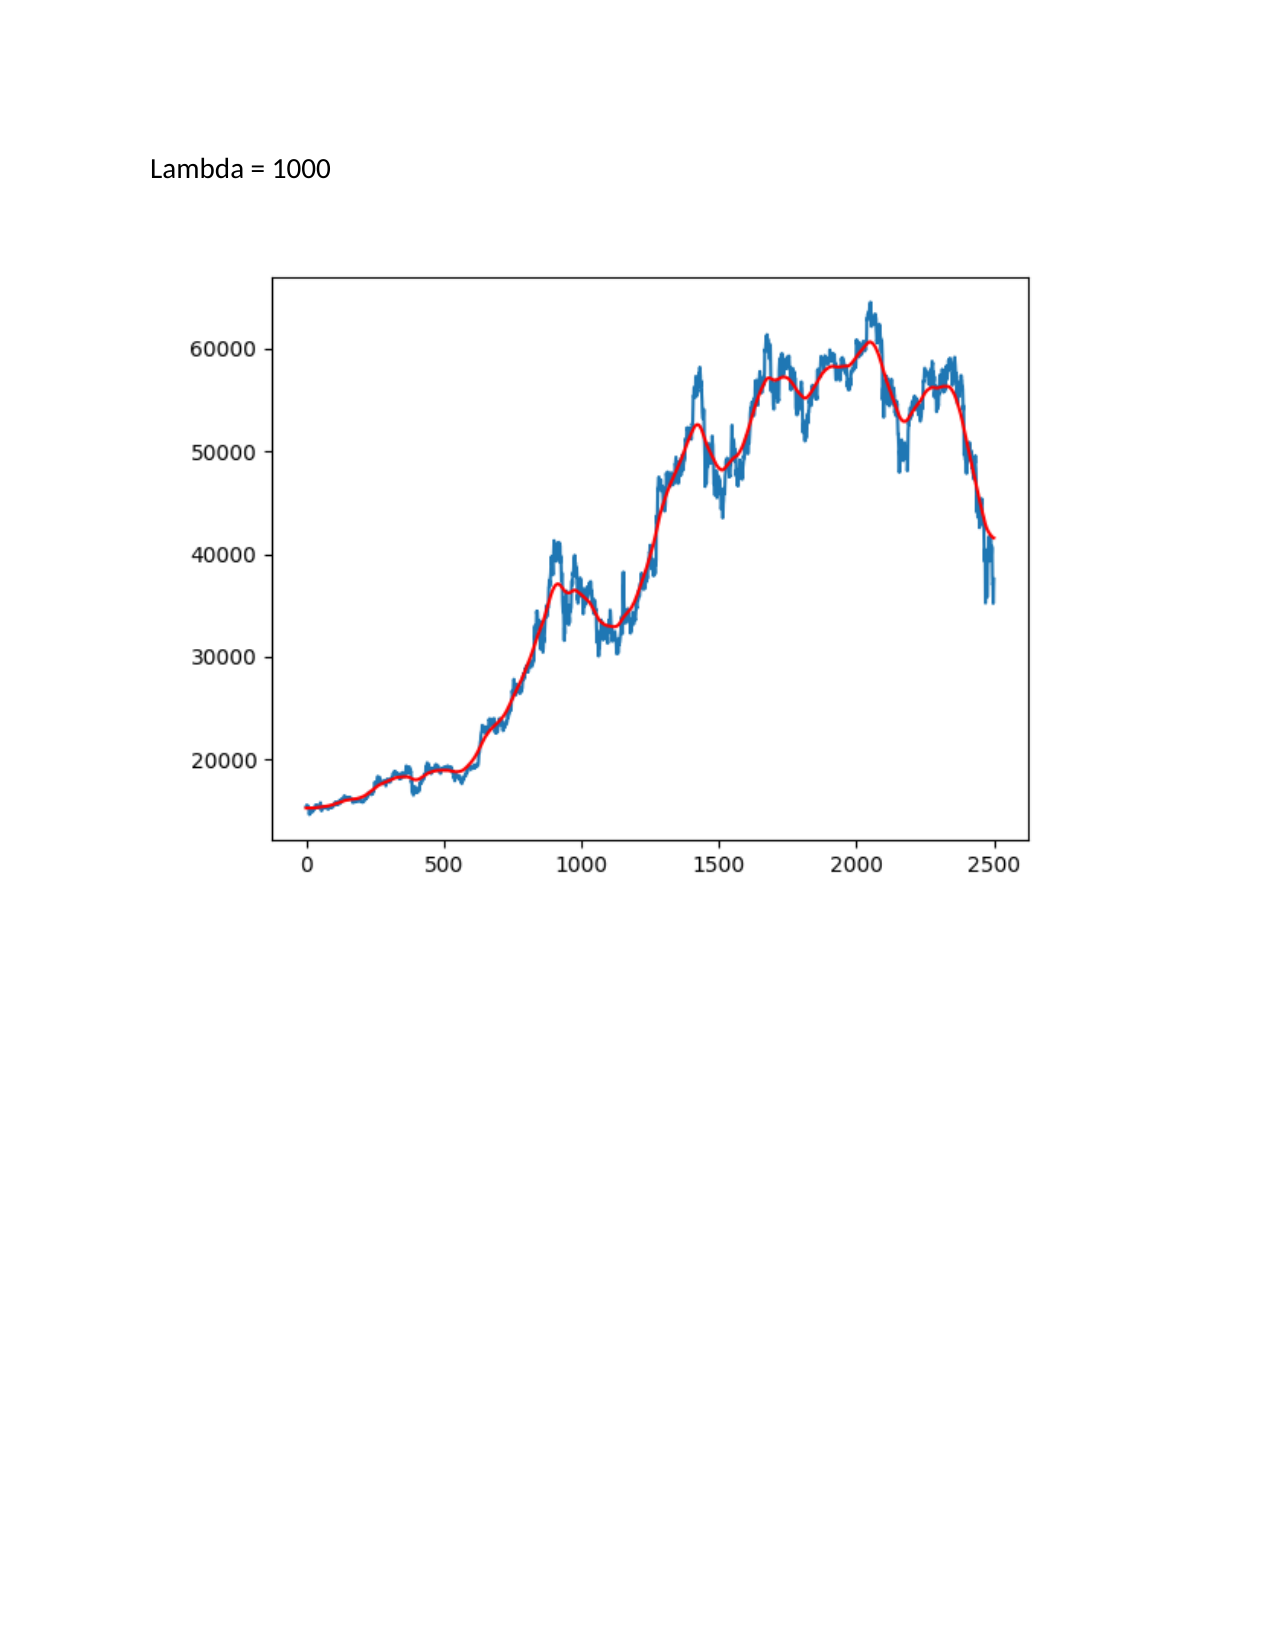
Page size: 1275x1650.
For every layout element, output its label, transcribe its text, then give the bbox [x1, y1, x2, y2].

picture [150, 189, 1125, 921]
text Lambda = 1000 [150, 150, 1125, 189]
